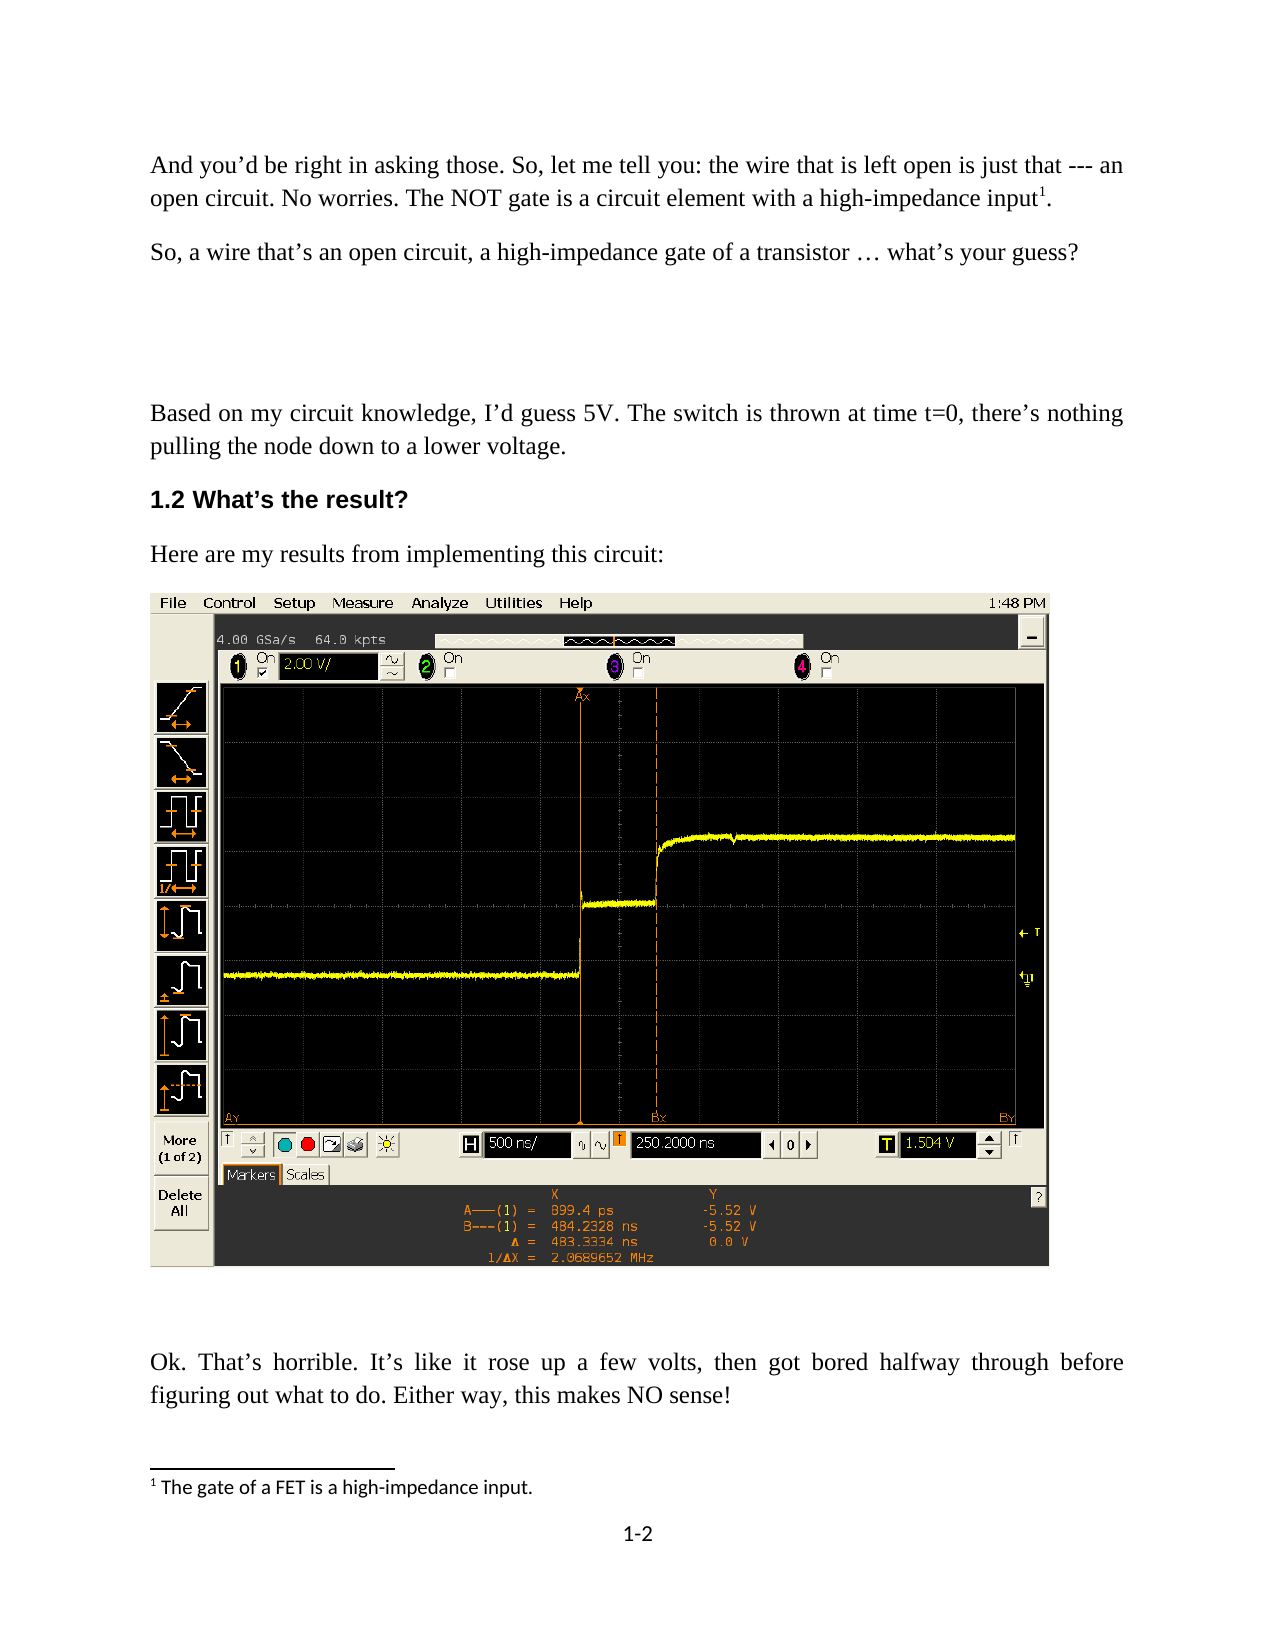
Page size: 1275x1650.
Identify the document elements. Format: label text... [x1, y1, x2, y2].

text Based on my circuit knowledge, I’d guess 5V. The switch is thrown at time t=0, there’s nothing pulling the node down to a lower voltage. [150, 398, 1125, 460]
picture [150, 593, 1050, 1268]
text Here are my results from implementing this circuit: [150, 539, 1125, 568]
text Ok. That’s horrible. It’s like it rose up a few volts, then got bored halfway through before figuring out what to do. Either way, this makes NO sense! [150, 1347, 1125, 1409]
text And you’d be right in asking those. So, let me tell you: the wire that is left open is just that --- an open circuit. No worries. The NOT gate is a circuit element with a high-impedance input. [150, 150, 1125, 212]
text So, a wire that’s an open circuit, a high-impedance gate of a transistor … what’s your guess? [150, 237, 1125, 266]
list What’s the result? [150, 485, 1125, 514]
